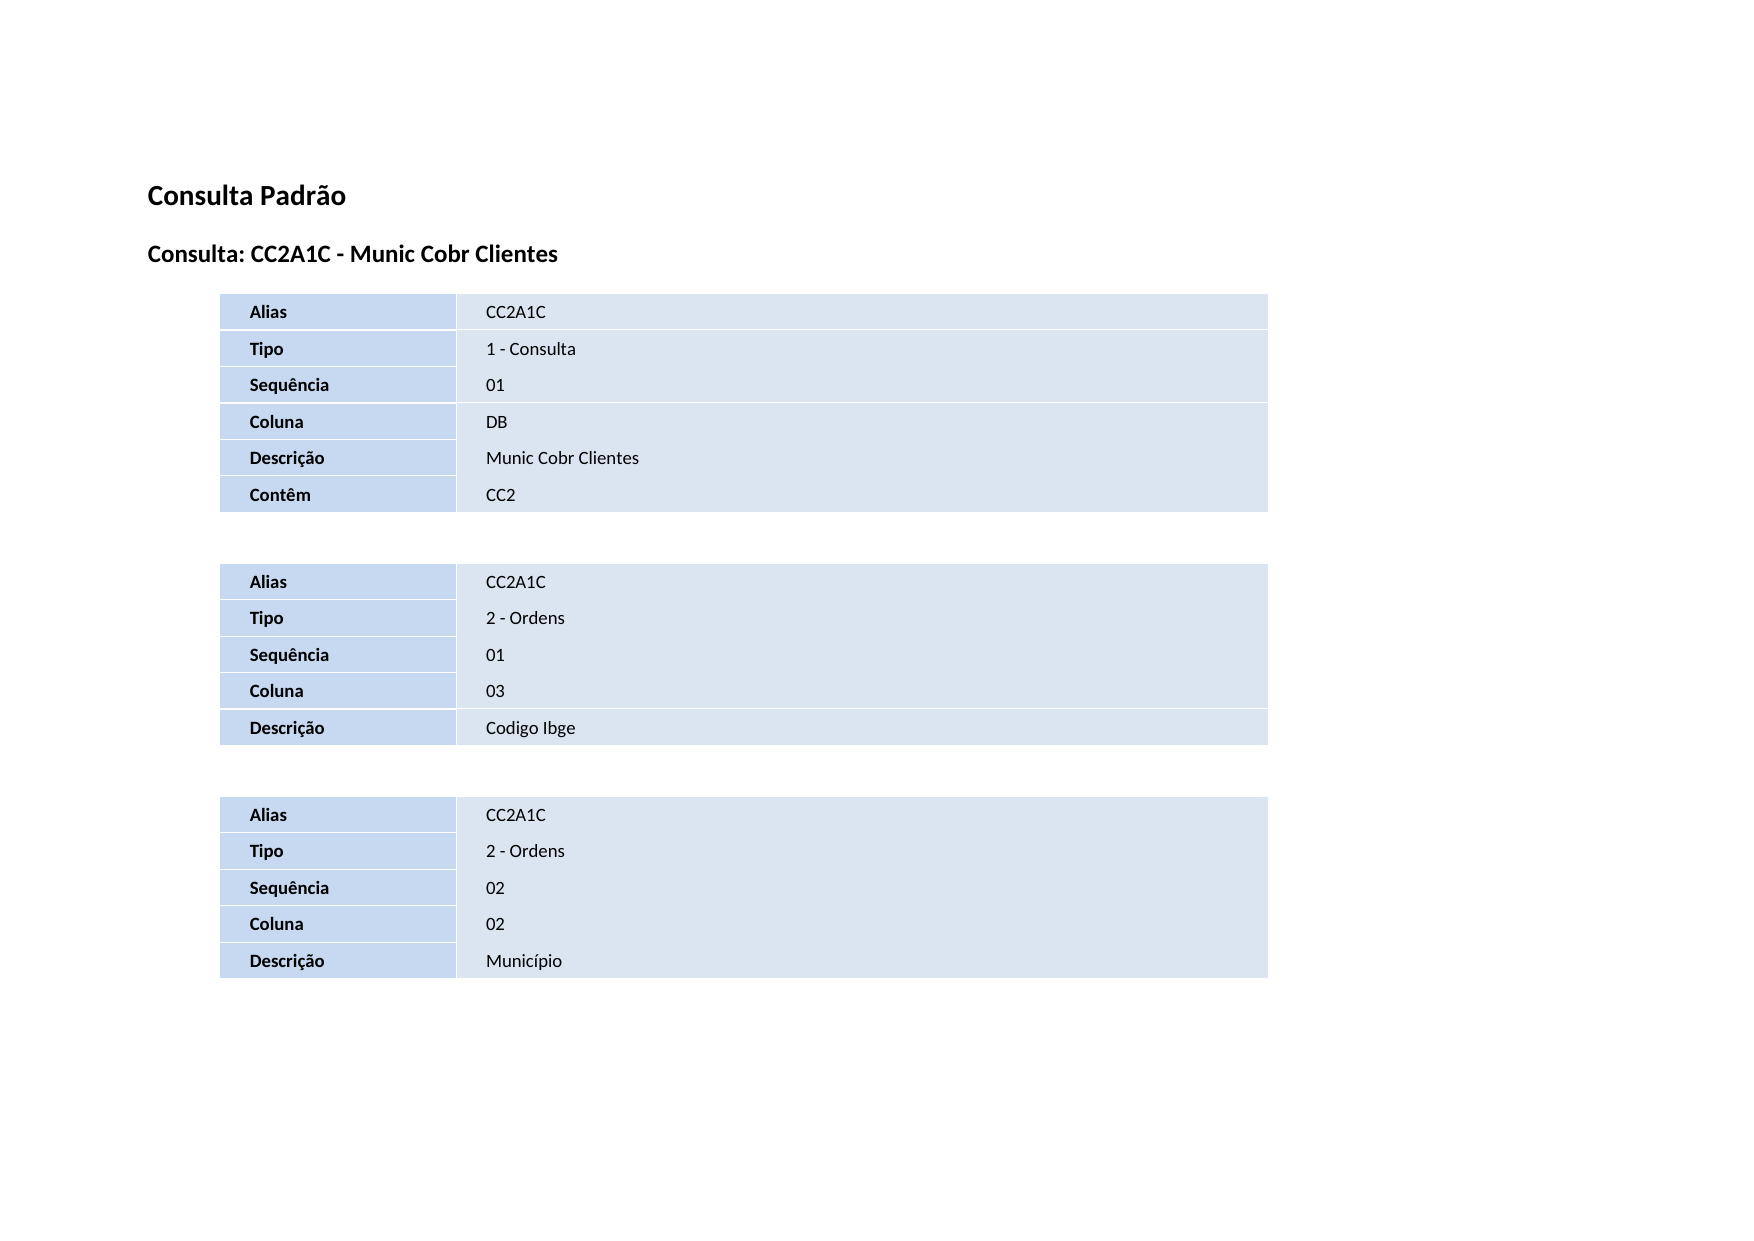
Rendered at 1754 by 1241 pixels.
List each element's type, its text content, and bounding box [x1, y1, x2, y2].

table_cell Coluna [220, 673, 456, 708]
table_cell DB [457, 403, 1268, 439]
table_cell Sequência [220, 367, 456, 402]
table_cell 2 - Ordens [457, 599, 1268, 636]
table_cell 02 [457, 869, 1268, 905]
table_cell 03 [457, 672, 1268, 708]
table_cell 01 [457, 366, 1268, 402]
table_cell Tipo [220, 331, 456, 366]
table_cell 01 [457, 636, 1268, 672]
table_cell Contêm [220, 476, 456, 512]
table_cell Sequência [220, 637, 456, 672]
table_cell Descrição [220, 943, 456, 978]
table_cell Sequência [220, 870, 456, 905]
table_header Alias [220, 564, 456, 599]
text Consulta Padrão [148, 177, 1606, 213]
table_cell Descrição [220, 710, 456, 745]
table_cell Descrição [220, 440, 456, 475]
table_header CC2A1C [457, 294, 1268, 329]
table_header CC2A1C [457, 564, 1268, 599]
table_cell Coluna [220, 906, 456, 942]
table_cell Município [457, 942, 1268, 978]
table_cell CC2 [457, 475, 1268, 512]
table_cell 2 - Ordens [457, 832, 1268, 869]
table_cell Munic Cobr Clientes [457, 439, 1268, 475]
table_cell 1 - Consulta [457, 330, 1268, 366]
table_cell 02 [457, 905, 1268, 942]
table_cell Coluna [220, 404, 456, 439]
table_header CC2A1C [457, 797, 1268, 832]
text Consulta: CC2A1C - Munic Cobr Clientes [148, 238, 1606, 269]
table_cell Codigo Ibge [457, 709, 1268, 745]
table_cell Tipo [220, 600, 456, 636]
table_cell Tipo [220, 833, 456, 869]
table_header Alias [220, 294, 456, 329]
table_header Alias [220, 797, 456, 832]
